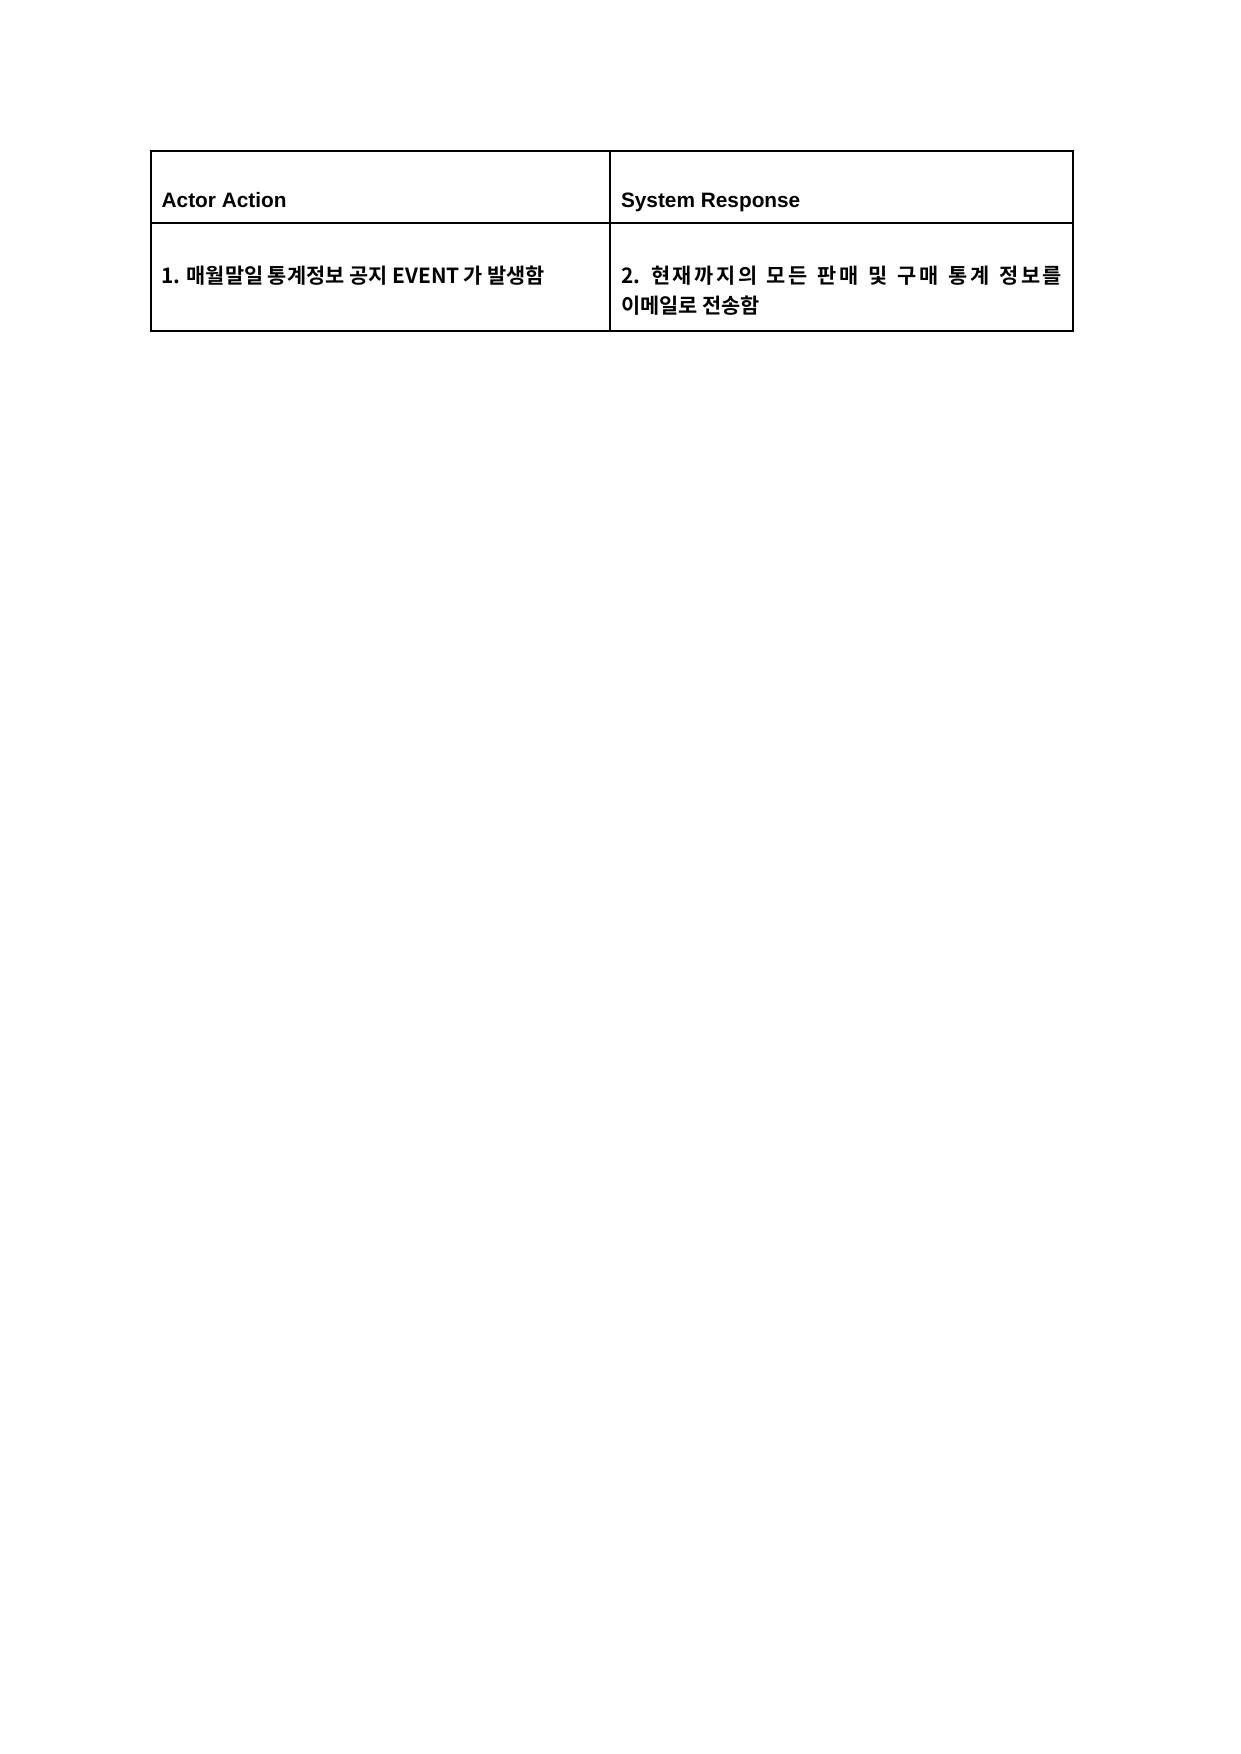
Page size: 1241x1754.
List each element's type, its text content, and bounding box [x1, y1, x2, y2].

table_cell 2. 현재까지의 모든 판매 및 구매 통계 정보를 이메일로 전송함 [611, 224, 1072, 330]
table_cell 1. 매월말일 통계정보 공지 EVENT가 발생함 [152, 224, 609, 330]
table_header Actor Action [152, 152, 609, 222]
table_header System Response [611, 152, 1072, 222]
